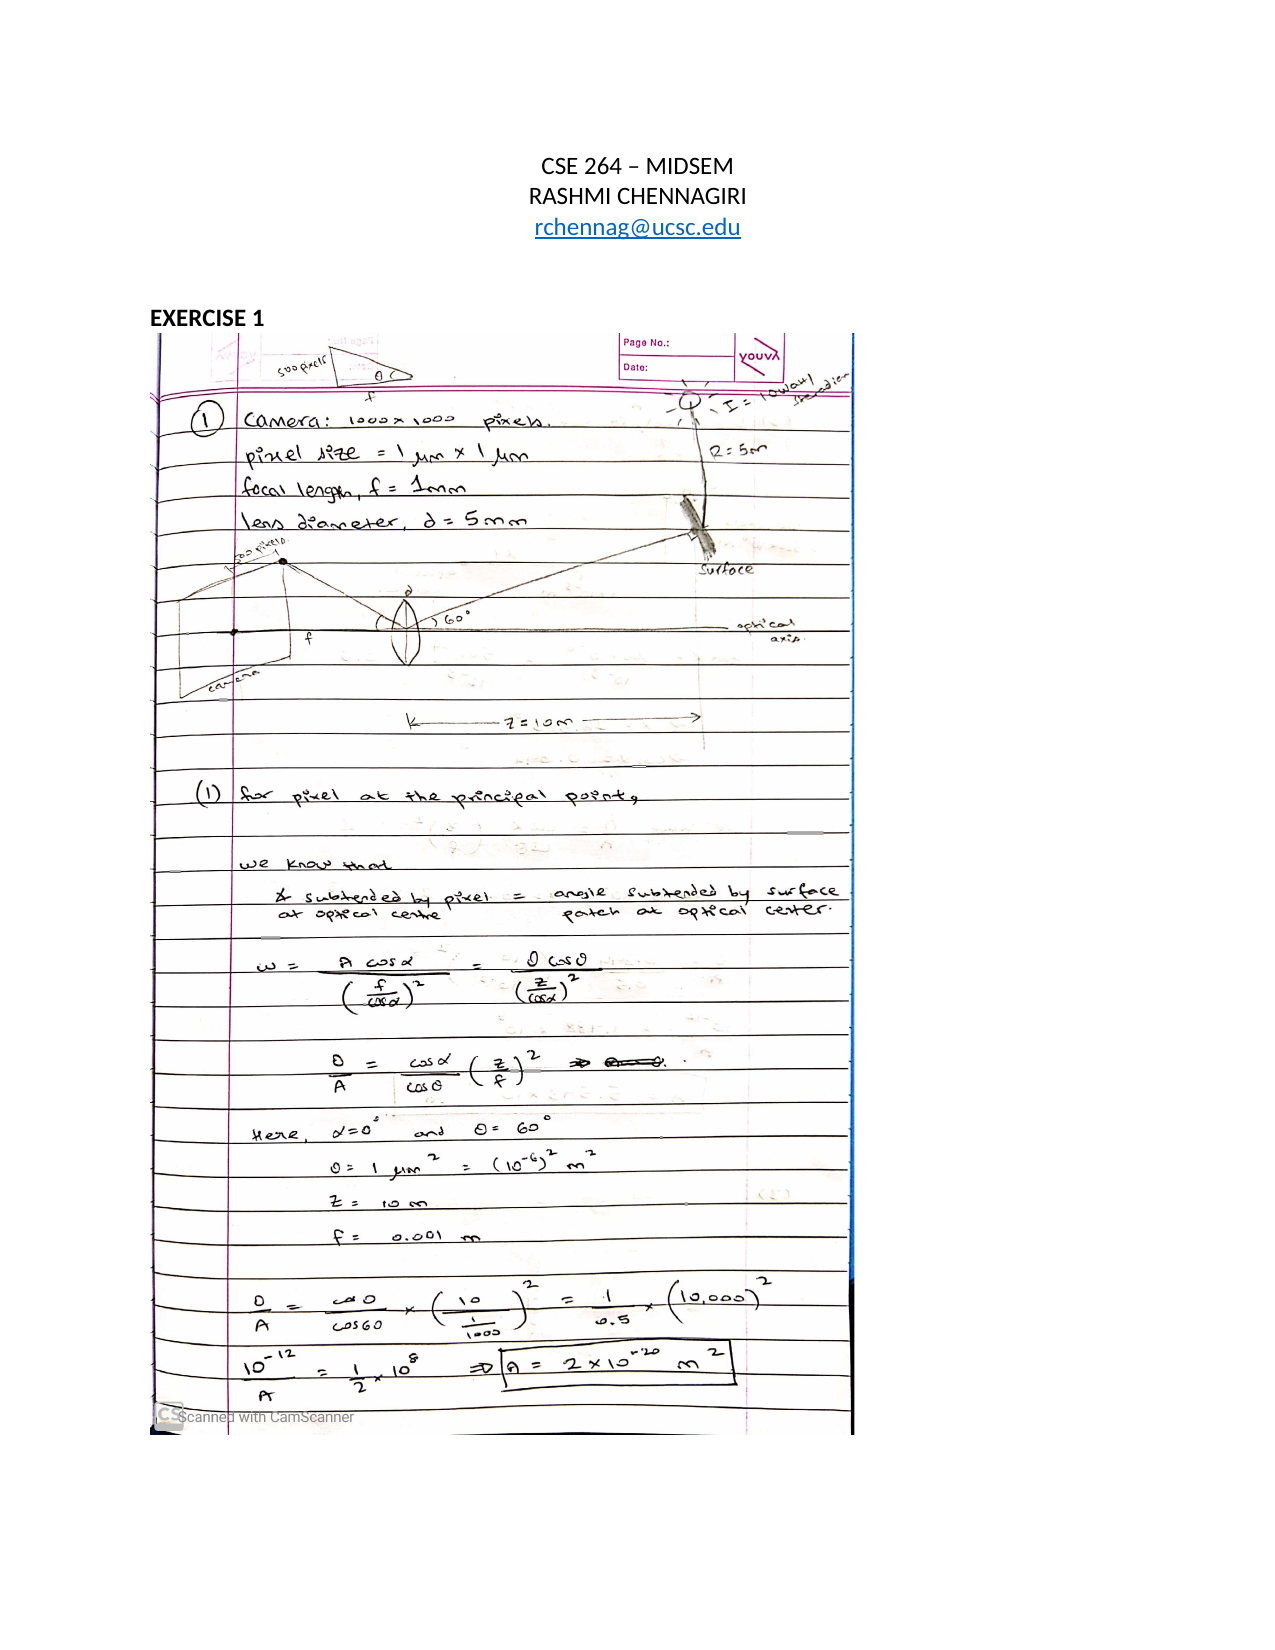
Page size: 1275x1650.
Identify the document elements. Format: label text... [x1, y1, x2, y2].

text rchennag@ucsc.edu [150, 211, 1125, 242]
text EXERCISE 1 [150, 303, 1125, 333]
picture [150, 333, 855, 1435]
text CSE 264 – MIDSEM [150, 150, 1125, 181]
text RASHMI CHENNAGIRI [150, 181, 1125, 211]
